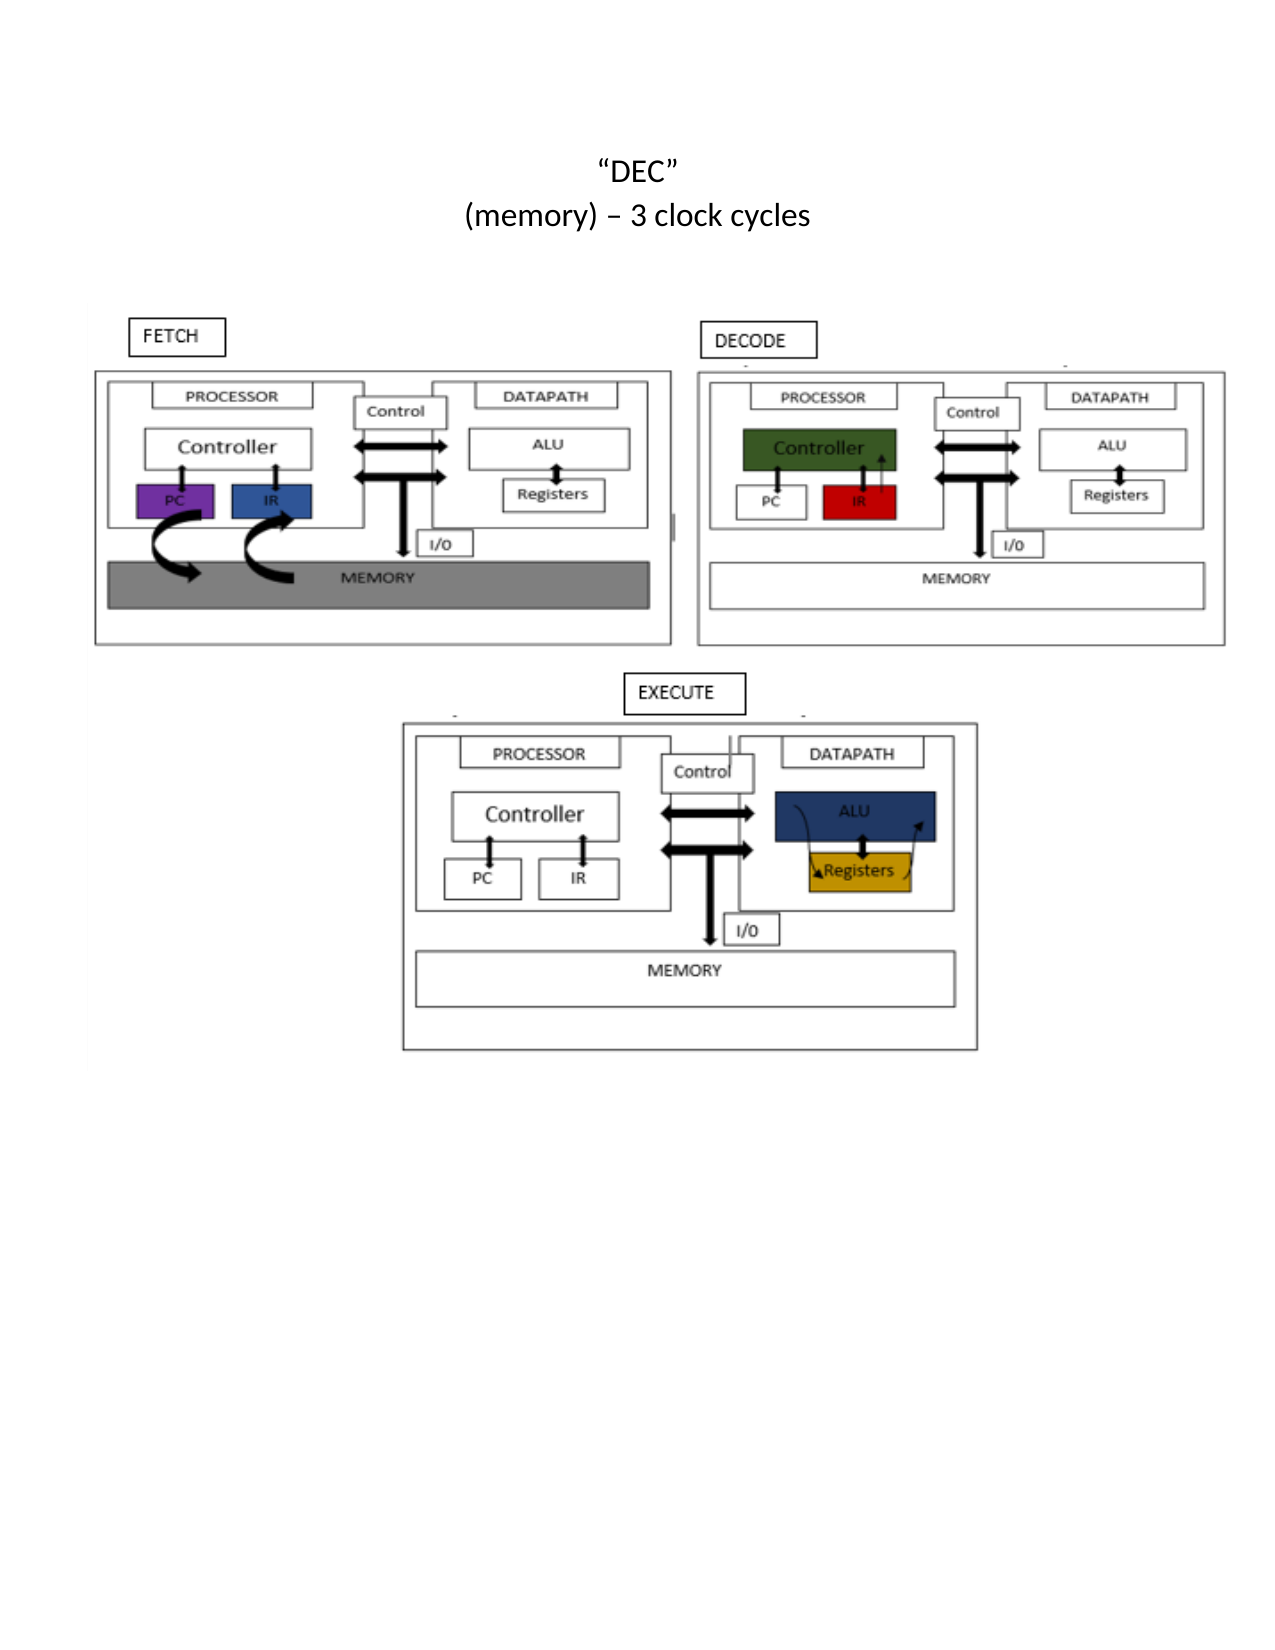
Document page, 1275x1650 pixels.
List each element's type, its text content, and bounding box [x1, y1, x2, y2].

text “DEC” (memory) – 3 clock cycles [150, 150, 1125, 235]
picture [86, 303, 1230, 1069]
